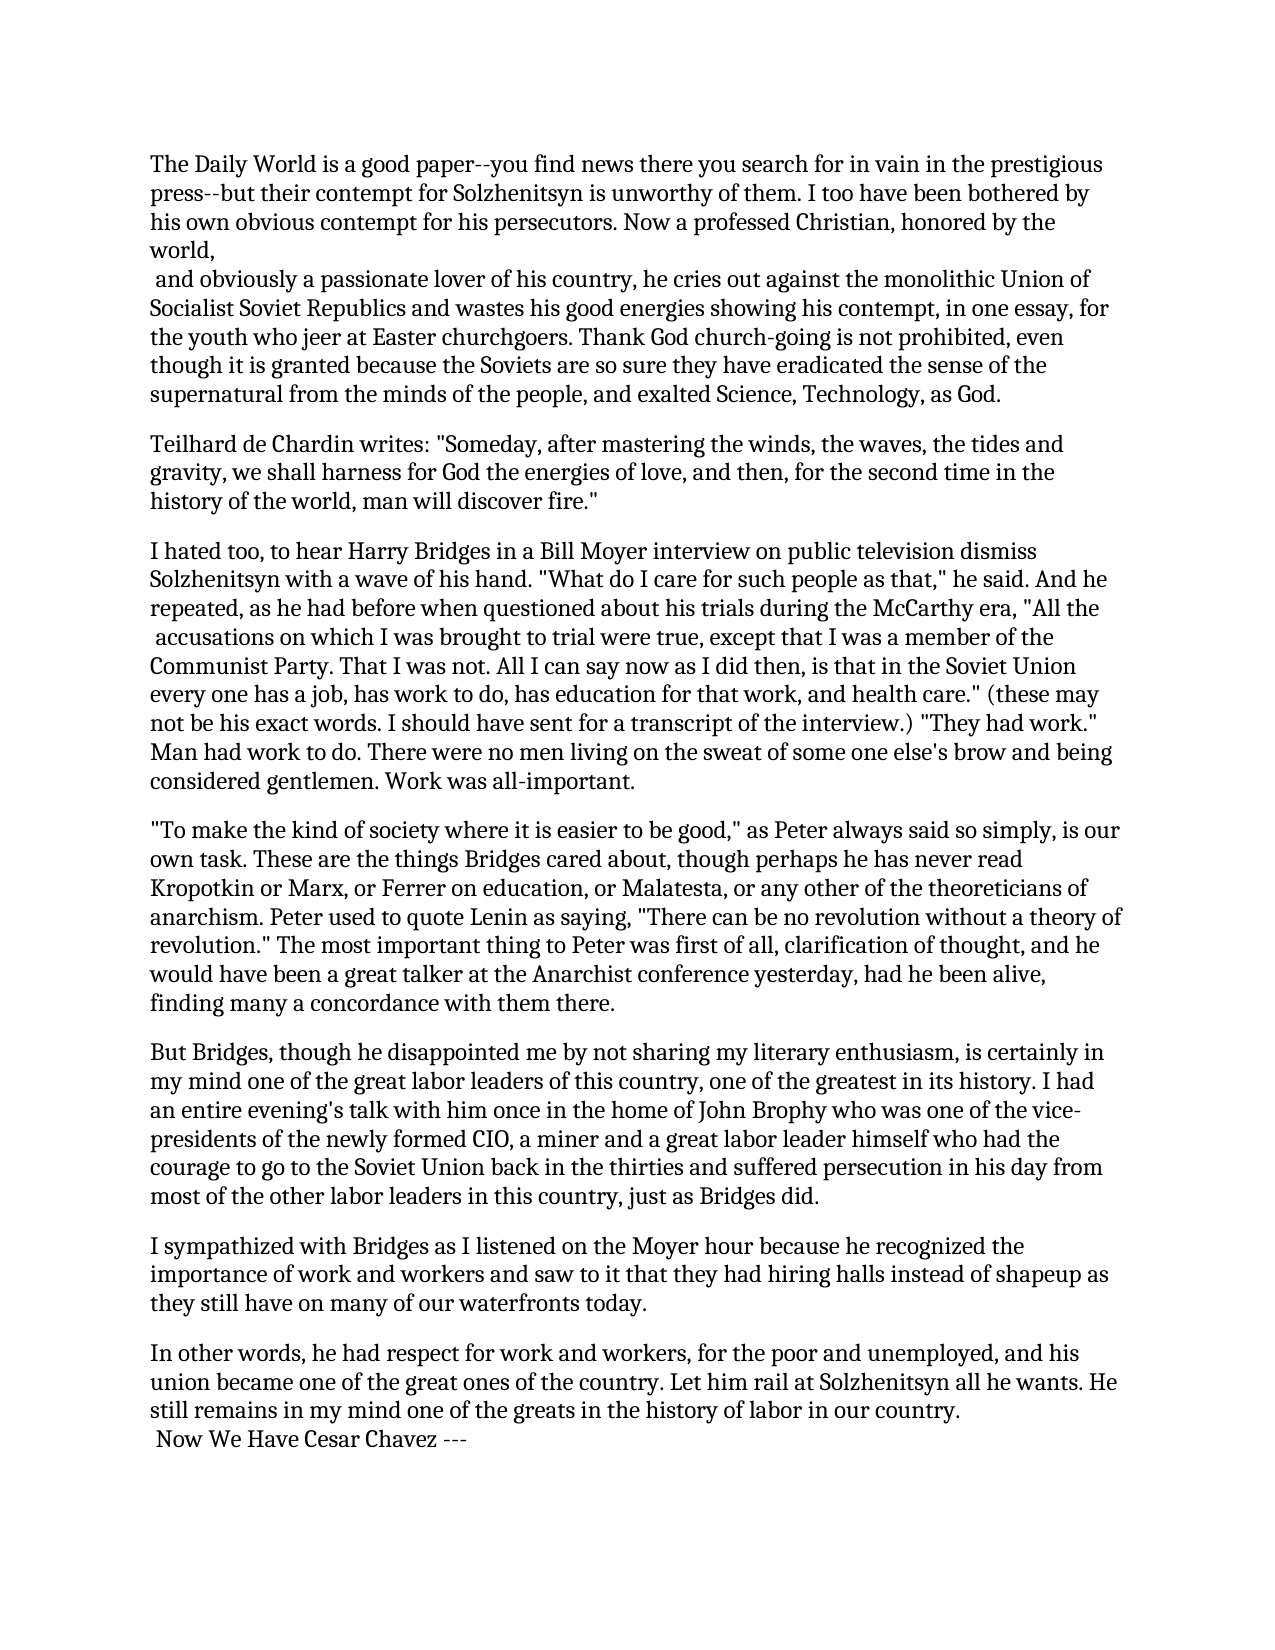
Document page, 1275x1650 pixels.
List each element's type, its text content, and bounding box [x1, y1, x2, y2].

text But Bridges, though he disappointed me by not sharing my literary enthusiasm, is certainly in my mind one of the great labor leaders of this country, one of the greatest in its history. I had an entire evening's talk with him once in the home of John Brophy who was one of the vice-presidents of the newly formed CIO, a miner and a great labor leader himself who had the courage to go to the Soviet Union back in the thirties and suffered persecution in his day from most of the other labor leaders in this country, just as Bridges did. [150, 1038, 1125, 1211]
text I sympathized with Bridges as I listened on the Moyer hour because he recognized the importance of work and workers and saw to it that they had hiring halls instead of shapeup as they still have on many of our waterfronts today. [150, 1232, 1125, 1318]
text The Daily World is a good paper--you find news there you search for in vain in the prestigious press--but their contempt for Solzhenitsyn is unworthy of them. I too have been bothered by his own obvious contempt for his persecutors. Now a professed Christian, honored by the world, and obviously a passionate lover of his country, he cries out against the monolithic Union of Socialist Soviet Republics and wastes his good energies showing his contempt, in one essay, for the youth who jeer at Easter churchgoers. Thank God church-going is not prohibited, even though it is granted because the Soviets are so sure they have eradicated the sense of the supernatural from the minds of the people, and exalted Science, Technology, as God. [150, 150, 1125, 409]
text Teilhard de Chardin writes: "Someday, after mastering the winds, the waves, the tides and gravity, we shall harness for God the energies of love, and then, for the second time in the history of the world, man will discover fire." [150, 429, 1125, 516]
text "To make the kind of society where it is easier to be good," as Peter always said so simply, is our own task. These are the things Bridges cared about, though perhaps he has never read Kropotkin or Marx, or Ferrer on education, or Malatesta, or any other of the theoreticians of anarchism. Peter used to quote Lenin as saying, "There can be no revolution without a theory of revolution." The most important thing to Peter was first of all, clarification of thought, and he would have been a great talker at the Anarchist conference yesterday, had he been alive, finding many a concordance with them there. [150, 816, 1125, 1017]
text I hated too, to hear Harry Bridges in a Bill Moyer interview on public television dismiss Solzhenitsyn with a wave of his hand. "What do I care for such people as that," he said. And he repeated, as he had before when questioned about his trials during the McCarthy era, "All the accusations on which I was brought to trial were true, except that I was a member of the Communist Party. That I was not. All I can say now as I did then, is that in the Soviet Union every one has a job, has work to do, has education for that work, and health care." (these may not be his exact words. I should have sent for a transcript of the interview.) "They had work." Man had work to do. There were no men living on the sweat of some one else's brow and being considered gentlemen. Work was all-important. [150, 537, 1125, 795]
text In other words, he had respect for work and workers, for the poor and unemployed, and his union became one of the great ones of the country. Let him rail at Solzhenitsyn all he wants. He still remains in my mind one of the greats in the history of labor in our country. Now We Have Cesar Chavez --- [150, 1339, 1125, 1454]
